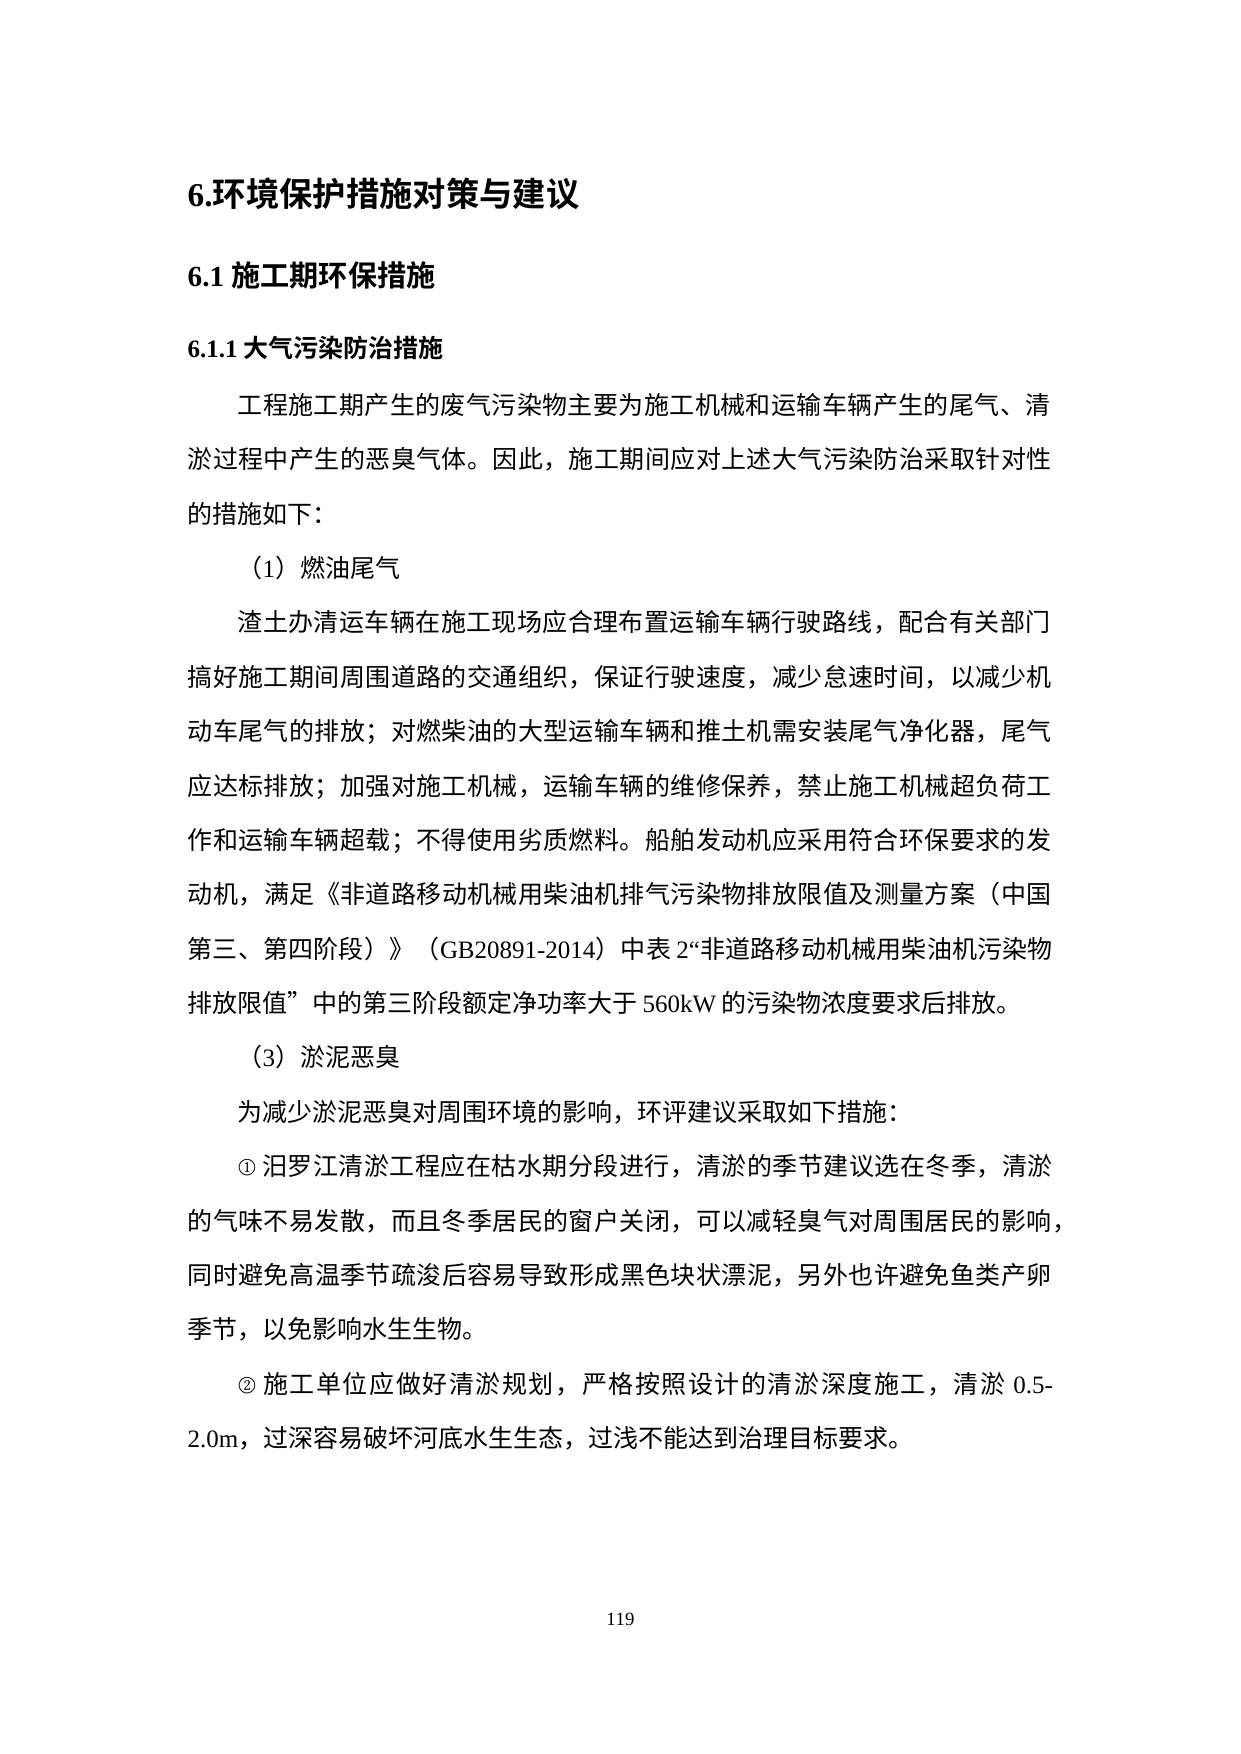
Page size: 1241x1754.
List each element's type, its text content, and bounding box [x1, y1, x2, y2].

text ①汨罗江清淤工程应在枯水期分段进行，清淤的季节建议选在冬季，清淤的气味不易发散，而且冬季居民的窗户关闭，可以减轻臭气对周围居民的影响，同时避免高温季节疏浚后容易导致形成黑色块状漂泥，另外也许避免鱼类产卵季节，以免影响水生生物。 [187, 1147, 1053, 1346]
subtitle 6.环境保护措施对策与建议 [187, 168, 1053, 216]
text （1）燃油尾气 [187, 548, 1053, 585]
subtitle 6.1 施工期环保措施 [187, 253, 1053, 295]
text 工程施工期产生的废气污染物主要为施工机械和运输车辆产生的尾气、清淤过程中产生的恶臭气体。因此，施工期间应对上述大气污染防治采取针对性的措施如下： [187, 385, 1053, 530]
subtitle 6.1.1 大气污染防治措施 [187, 329, 1053, 365]
text 为减少淤泥恶臭对周围环境的影响，环评建议采取如下措施： [187, 1092, 1053, 1128]
text 渣土办清运车辆在施工现场应合理布置运输车辆行驶路线，配合有关部门搞好施工期间周围道路的交通组织，保证行驶速度，减少怠速时间，以减少机动车尾气的排放；对燃柴油的大型运输车辆和推土机需安装尾气净化器，尾气应达标排放；加强对施工机械，运输车辆的维修保养，禁止施工机械超负荷工作和运输车辆超载；不得使用劣质燃料。船舶发动机应采用符合环保要求的发动机，满足《非道路移动机械用柴油机排气污染物排放限值及测量方案（中国第三、第四阶段）》（GB20891-2014）中表2“非道路移动机械用柴油机污染物排放限值”中的第三阶段额定净功率大于560kW的污染物浓度要求后排放。 [187, 603, 1053, 1020]
text （3）淤泥恶臭 [187, 1038, 1053, 1074]
text ②施工单位应做好清淤规划，严格按照设计的清淤深度施工，清淤0.5-2.0m，过深容易破坏河底水生生态，过浅不能达到治理目标要求。 [187, 1364, 1053, 1455]
